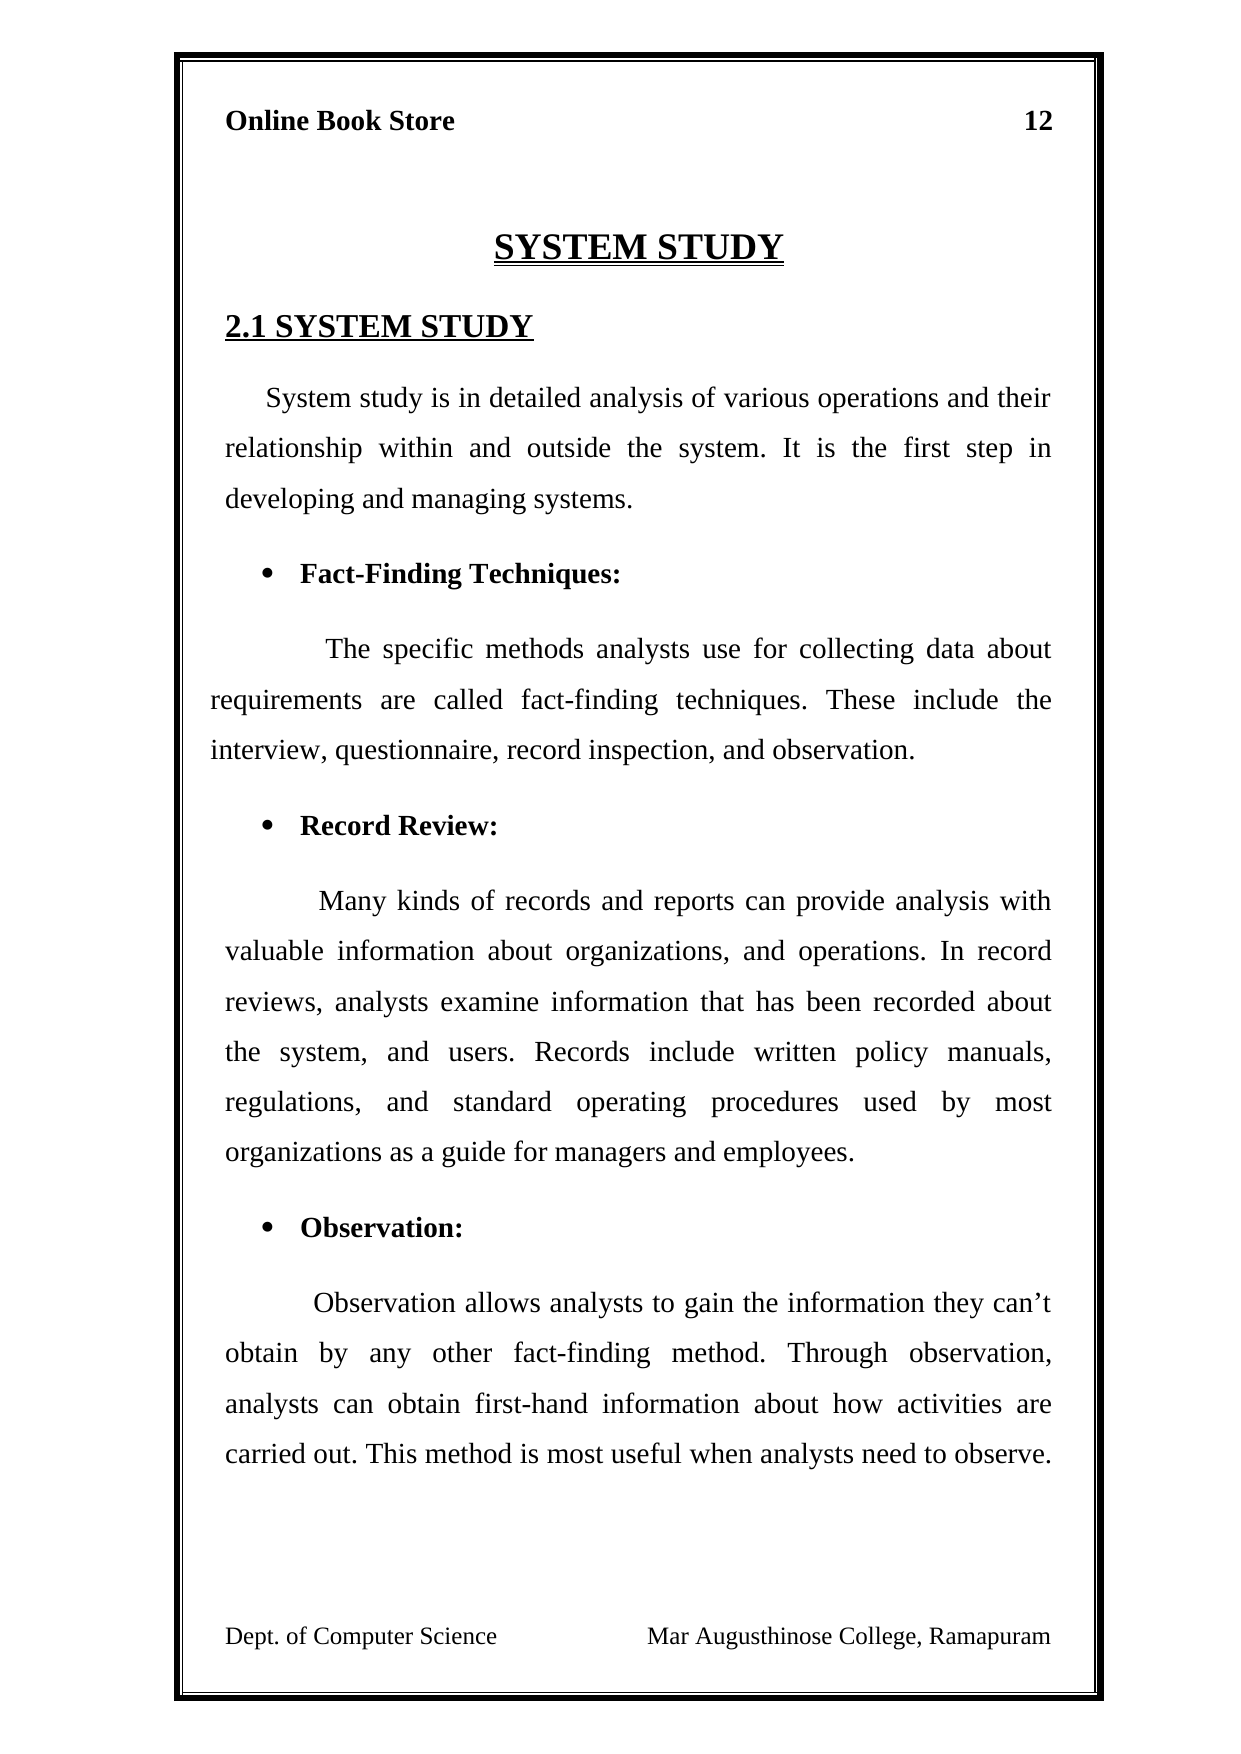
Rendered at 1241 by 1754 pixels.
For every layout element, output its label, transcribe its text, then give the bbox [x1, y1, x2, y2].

text Many kinds of records and reports can provide analysis with valuable information about organizations, and operations. In record reviews, analysts examine information that has been recorded about the system, and users. Records include written policy manuals, regulations, and standard operating procedures used by most organizations as a guide for managers and employees. [225, 883, 1053, 1168]
text 2.1 SYSTEM STUDY [225, 306, 1053, 344]
text System study is in detailed analysis of various operations and their relationship within and outside the system. It is the first step in developing and managing systems. [225, 380, 1053, 514]
text The specific methods analysts use for collecting data about requirements are called fact-finding techniques. These include the interview, questionnaire, record inspection, and observation. [183, 632, 1053, 766]
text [225, 1285, 1053, 1470]
list Observation: [262, 1210, 1053, 1243]
text SYSTEM STUDY [225, 225, 1053, 268]
list Fact-Finding Techniques: [262, 556, 1053, 590]
list Record Review: [262, 808, 1053, 841]
